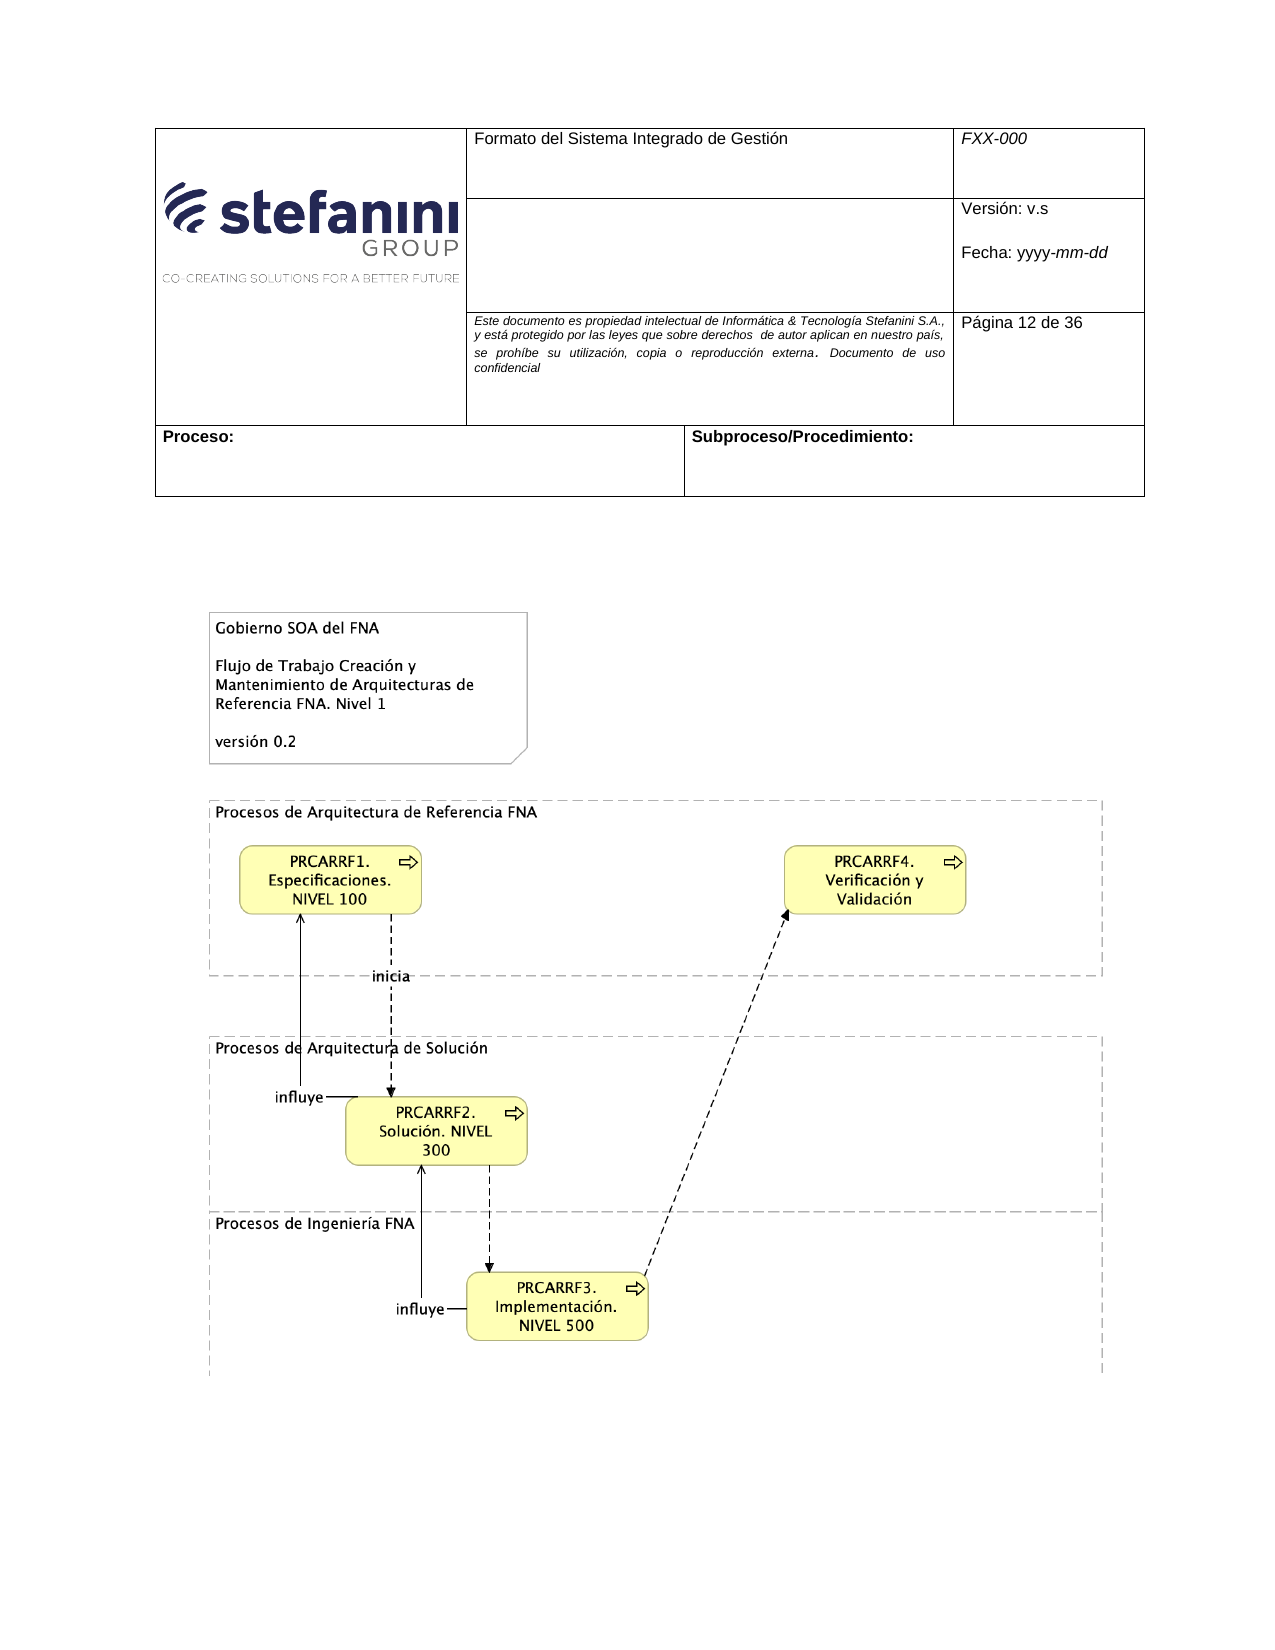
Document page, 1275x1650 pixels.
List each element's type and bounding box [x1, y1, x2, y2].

picture [162, 182, 460, 286]
picture [196, 599, 1115, 1376]
